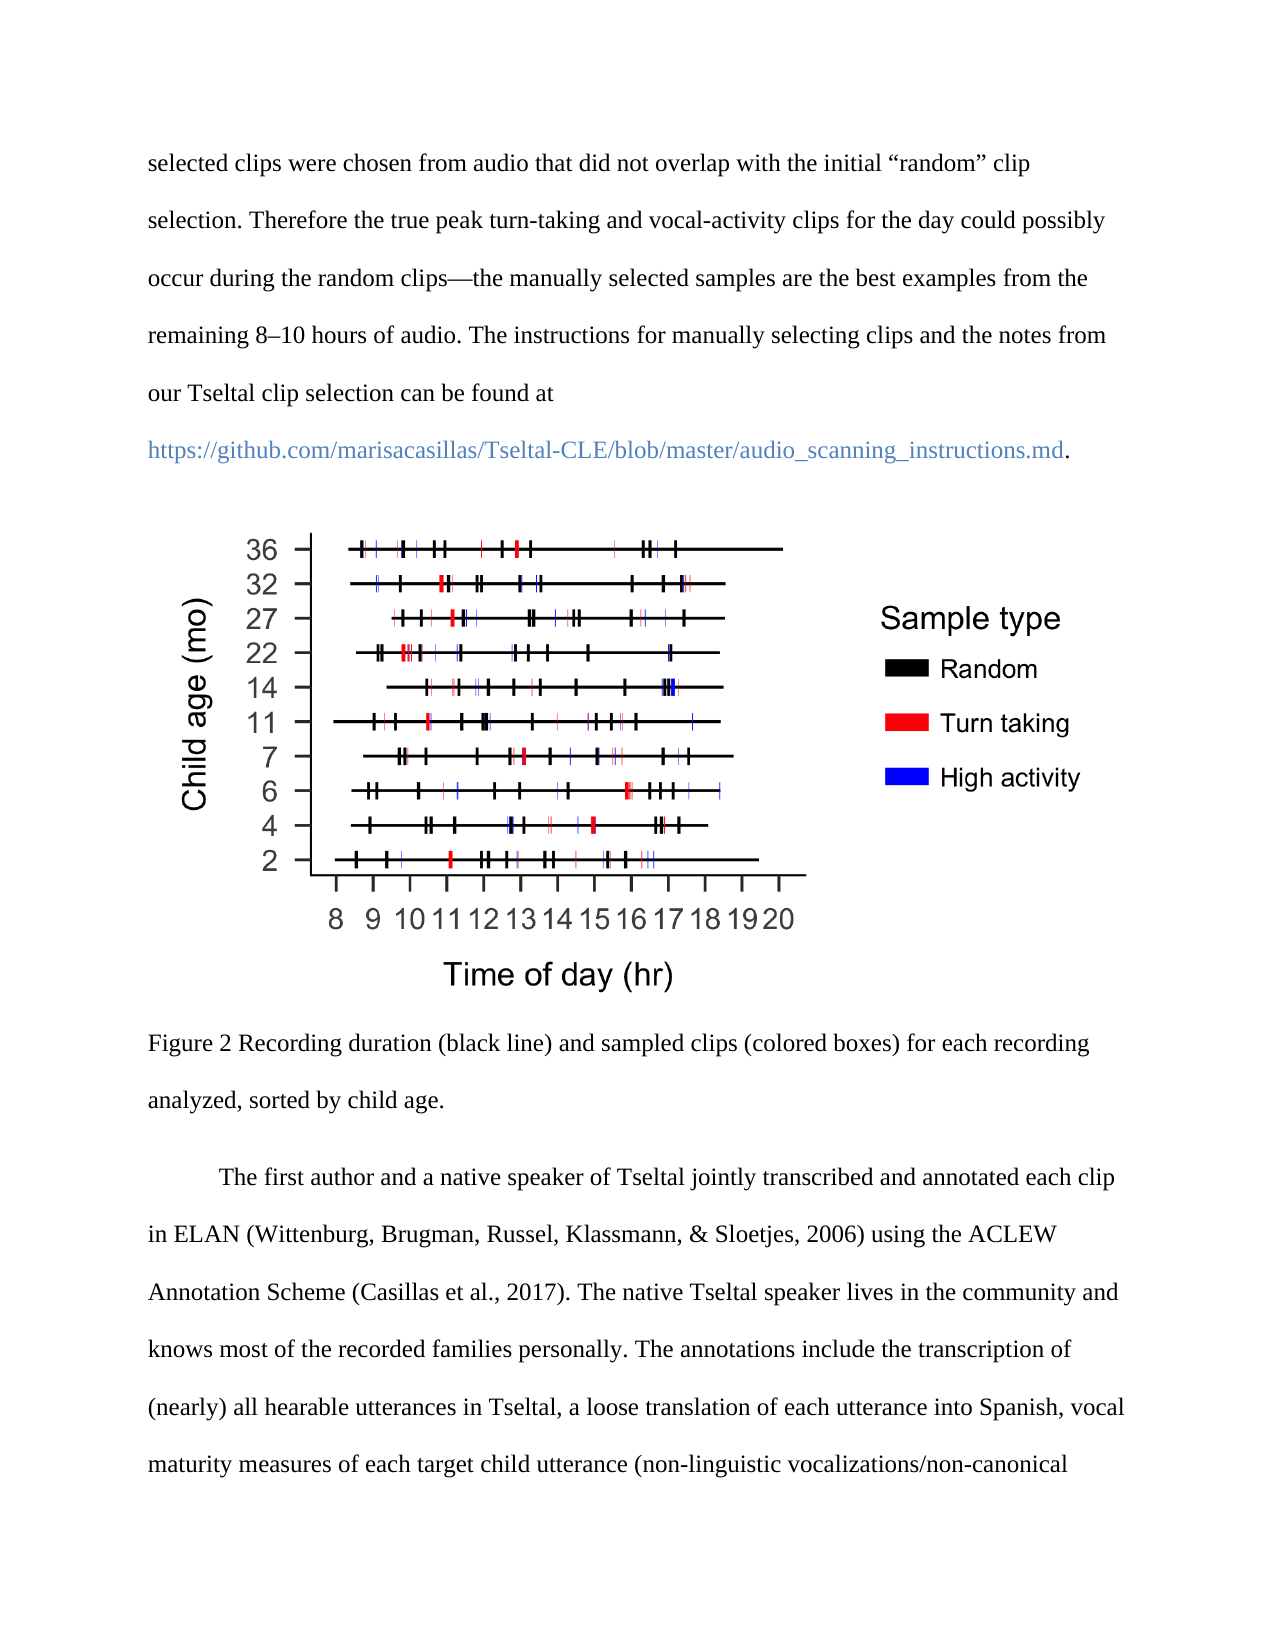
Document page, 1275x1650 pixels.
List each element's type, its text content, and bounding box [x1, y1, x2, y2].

text Figure 2 Recording duration (black line) and sampled clips (colored boxes) for each recording analyzed, sorted by child age. [148, 1028, 1127, 1114]
picture [166, 517, 1146, 1008]
